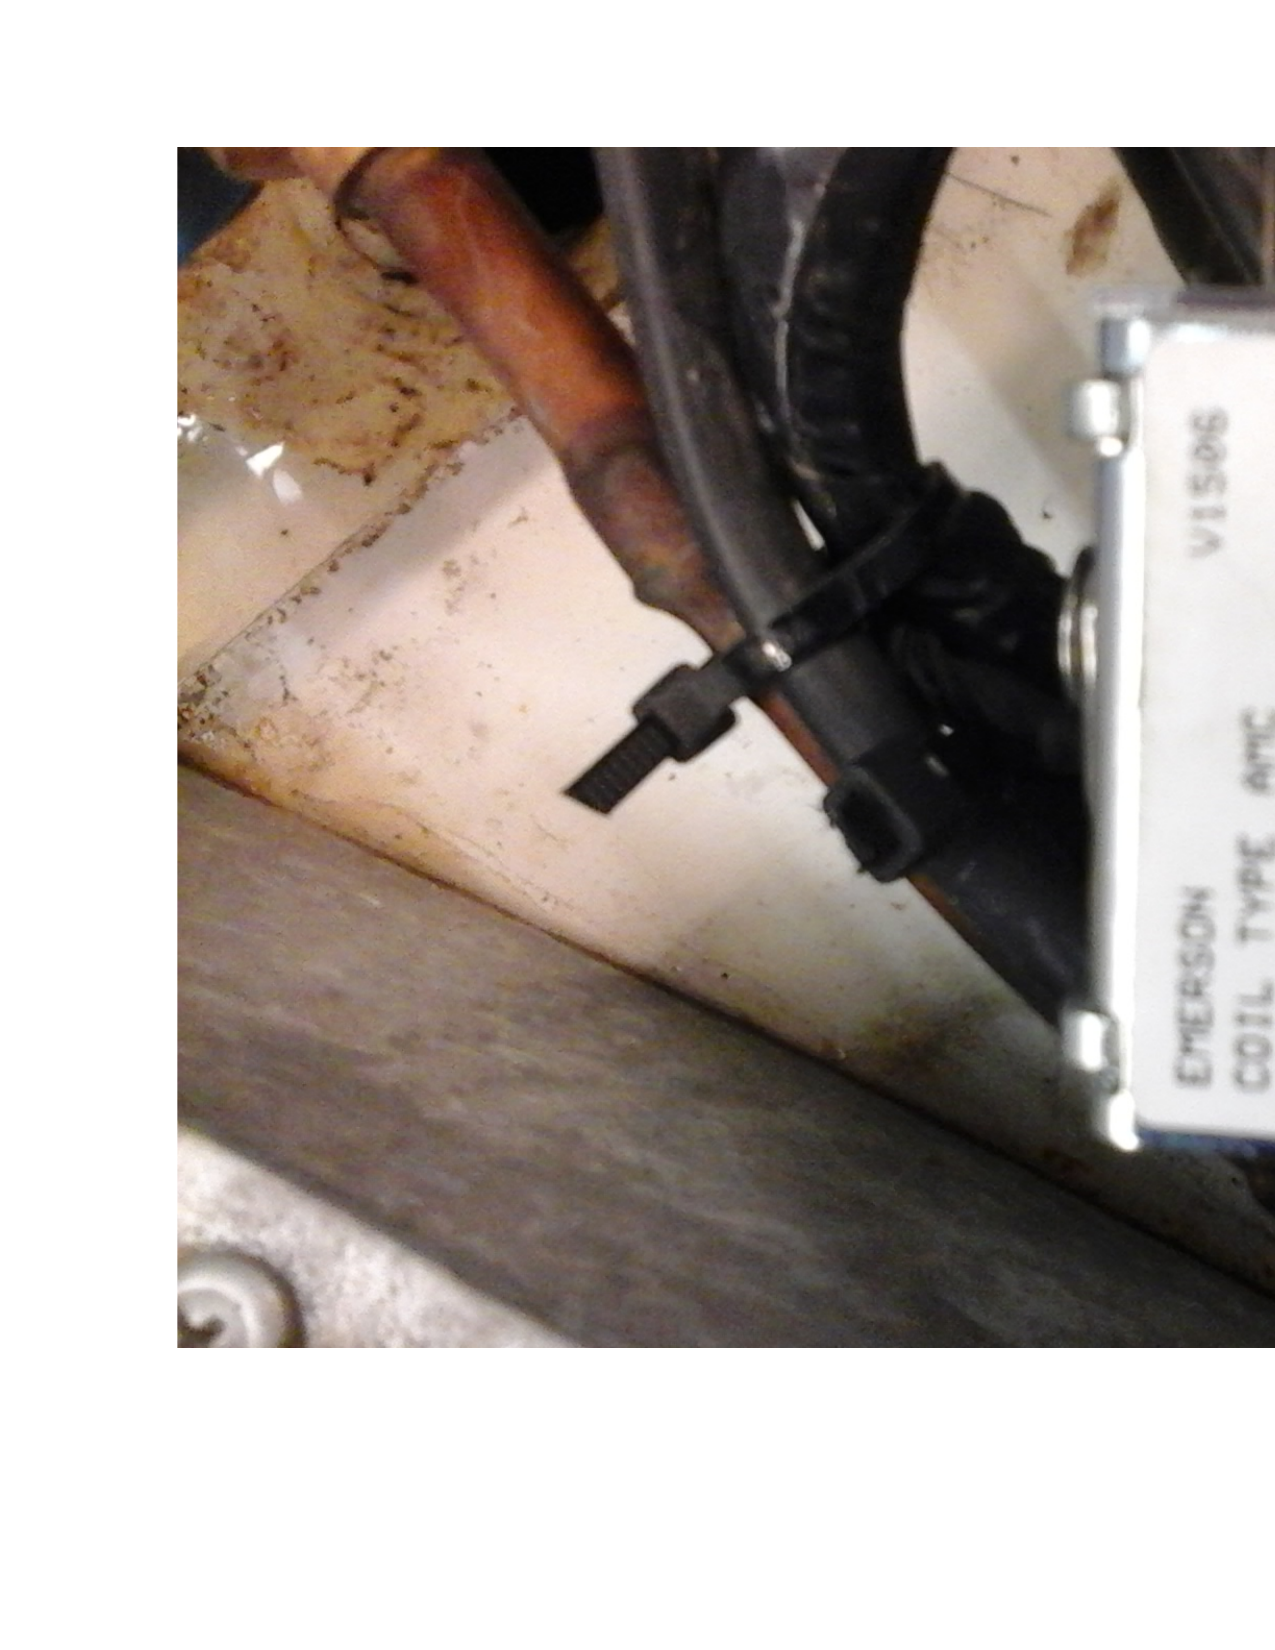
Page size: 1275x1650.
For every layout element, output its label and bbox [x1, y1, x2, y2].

picture [177, 147, 1275, 1348]
